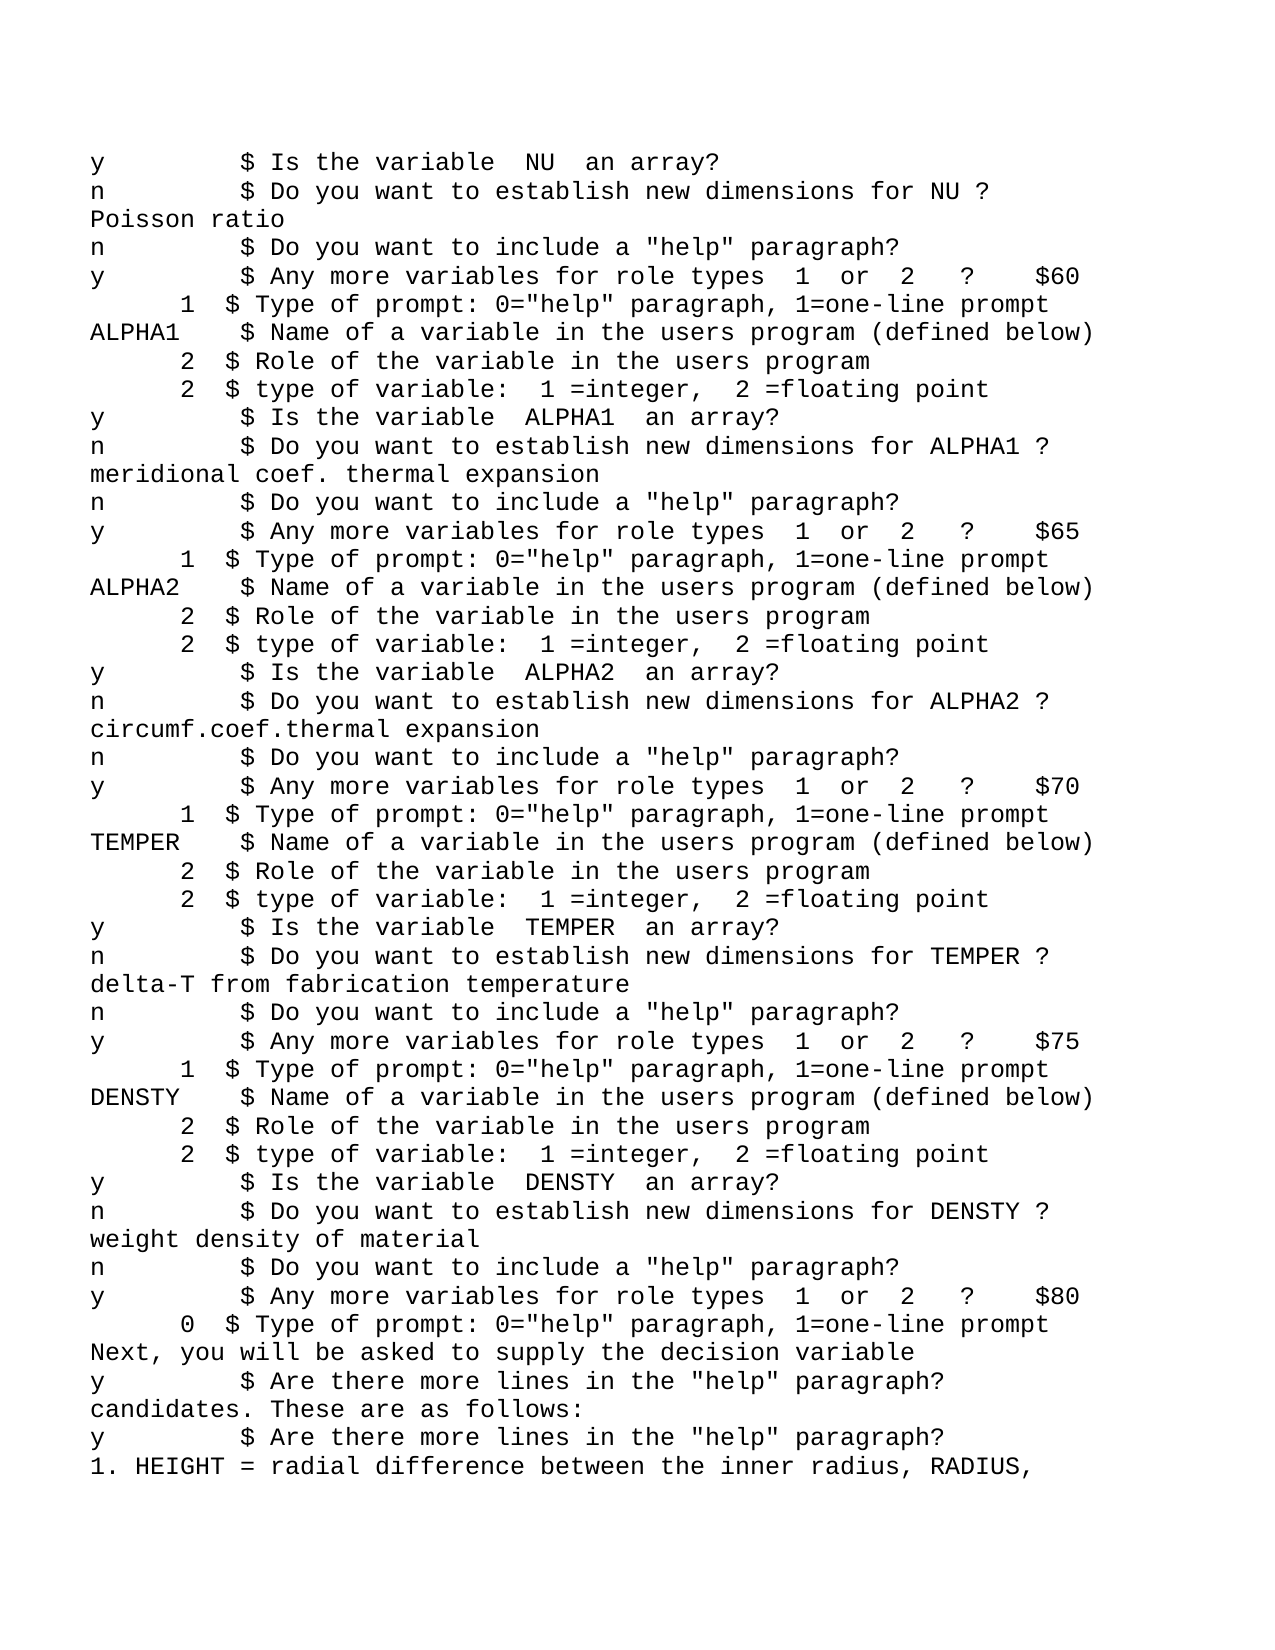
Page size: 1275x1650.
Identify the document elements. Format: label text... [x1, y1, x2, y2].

text n $ Do you want to establish new dimensions for ALPHA1 ? [75, 433, 1200, 462]
text n $ Do you want to establish new dimensions for NU ? [75, 178, 1200, 207]
text 1. HEIGHT = radial difference between the inner radius, RADIUS, [75, 1453, 1200, 1482]
text n $ Do you want to establish new dimensions for DENSTY ? [75, 1198, 1200, 1227]
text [75, 1425, 1200, 1453]
text y $ Is the variable TEMPER an array? [75, 915, 1200, 943]
text n $ Do you want to include a "help" paragraph? [75, 1255, 1200, 1283]
text 2 $ Role of the variable in the users program [75, 1113, 1200, 1142]
text Next, you will be asked to supply the decision variable [75, 1340, 1200, 1368]
text n $ Do you want to include a "help" paragraph? [75, 745, 1200, 773]
text y $ Is the variable DENSTY an array? [75, 1170, 1200, 1198]
text 2 $ Role of the variable in the users program [75, 603, 1200, 632]
text 2 $ Role of the variable in the users program [75, 348, 1200, 377]
text y $ Is the variable NU an array? [75, 150, 1200, 178]
text n $ Do you want to include a "help" paragraph? [75, 235, 1200, 263]
text TEMPER $ Name of a variable in the users program (defined below) [75, 830, 1200, 858]
text y $ Any more variables for role types 1 or 2 ? $75 [75, 1028, 1200, 1057]
text 2 $ type of variable: 1 =integer, 2 =floating point [75, 887, 1200, 915]
text delta-T from fabrication temperature [75, 972, 1200, 1000]
text 1 $ Type of prompt: 0="help" paragraph, 1=one-line prompt [75, 547, 1200, 575]
text 1 $ Type of prompt: 0="help" paragraph, 1=one-line prompt [75, 1057, 1200, 1085]
text DENSTY $ Name of a variable in the users program (defined below) [75, 1085, 1200, 1113]
text candidates. These are as follows: [75, 1397, 1200, 1425]
text 2 $ type of variable: 1 =integer, 2 =floating point [75, 632, 1200, 660]
text n $ Do you want to establish new dimensions for ALPHA2 ? [75, 688, 1200, 717]
text circumf.coef.thermal expansion [75, 717, 1200, 745]
text y $ Any more variables for role types 1 or 2 ? $60 [75, 263, 1200, 292]
text y $ Any more variables for role types 1 or 2 ? $80 [75, 1283, 1200, 1312]
text 2 $ type of variable: 1 =integer, 2 =floating point [75, 1142, 1200, 1170]
text 0 $ Type of prompt: 0="help" paragraph, 1=one-line prompt [75, 1312, 1200, 1340]
text Poisson ratio [75, 207, 1200, 235]
text y $ Any more variables for role types 1 or 2 ? $65 [75, 518, 1200, 547]
text weight density of material [75, 1227, 1200, 1255]
text n $ Do you want to establish new dimensions for TEMPER ? [75, 943, 1200, 972]
text meridional coef. thermal expansion [75, 462, 1200, 490]
text y $ Any more variables for role types 1 or 2 ? $70 [75, 773, 1200, 802]
text ALPHA1 $ Name of a variable in the users program (defined below) [75, 320, 1200, 348]
text n $ Do you want to include a "help" paragraph? [75, 490, 1200, 518]
text n $ Do you want to include a "help" paragraph? [75, 1000, 1200, 1028]
text ALPHA2 $ Name of a variable in the users program (defined below) [75, 575, 1200, 603]
text y $ Is the variable ALPHA1 an array? [75, 405, 1200, 433]
text y $ Is the variable ALPHA2 an array? [75, 660, 1200, 688]
text 2 $ Role of the variable in the users program [75, 858, 1200, 887]
text 1 $ Type of prompt: 0="help" paragraph, 1=one-line prompt [75, 802, 1200, 830]
text 1 $ Type of prompt: 0="help" paragraph, 1=one-line prompt [75, 292, 1200, 320]
text 2 $ type of variable: 1 =integer, 2 =floating point [75, 377, 1200, 405]
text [75, 1368, 1200, 1397]
